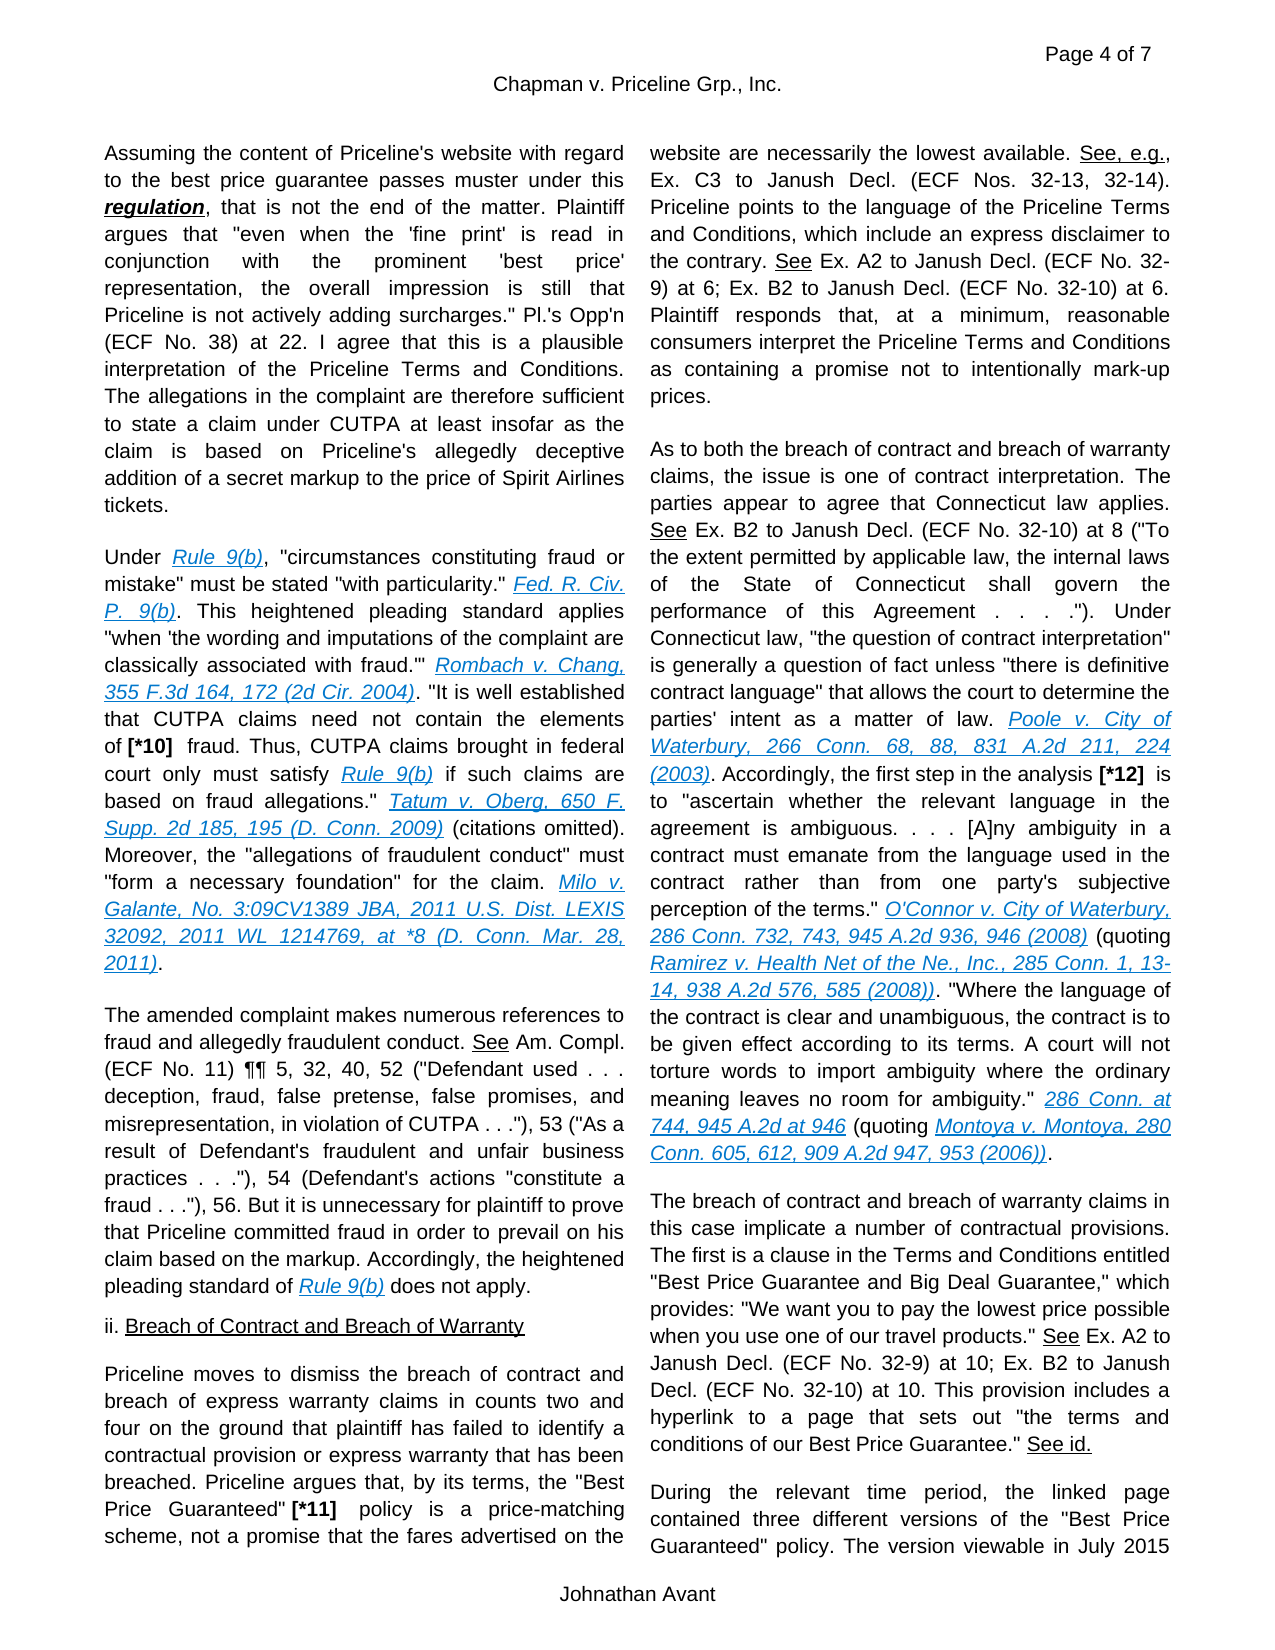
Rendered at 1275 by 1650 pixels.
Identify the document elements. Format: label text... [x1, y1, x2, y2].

text Under Rule 9(b), "circumstances constituting fraud or mistake" must be stated "with particularity." Fed. R. Civ. P. 9(b). This heightened pleading standard applies "when 'the wording and imputations of the complaint are classically associated with fraud.'" Rombach v. Chang, 355 F.3d 164, 172 (2d Cir. 2004). "It is well established that CUTPA claims need not contain the elements of [*10] fraud. Thus, CUTPA claims brought in federal court only must satisfy Rule 9(b) if such claims are based on fraud allegations." Tatum v. Oberg, 650 F. Supp. 2d 185, 195 (D. Conn. 2009) (citations omitted). Moreover, the "allegations of fraudulent conduct" must "form a necessary foundation" for the claim. Milo v. Galante, No. 3:09CV1389 JBA, 2011 U.S. Dist. LEXIS 32092, 2011 WL 1214769, at *8 (D. Conn. Mar. 28, 2011). [104, 542, 625, 918]
text As to both the breach of contract and breach of warranty claims, the issue is one of contract interpretation. The parties appear to agree that Connecticut law applies. See Ex. B2 to Janush Decl. (ECF No. 32-10) at 8 ("To the extent permitted by applicable law, the internal laws of the State of Connecticut shall govern the performance of this Agreement . . . ."). Under Connecticut law, "the question of contract interpretation" is generally a question of fact unless "there is definitive contract language" that allows the court to determine the parties' intent as a matter of law. Poole v. City of Waterbury, 266 Conn. 68, 88, 831 A.2d 211, 224 (2003). Accordingly, the first step in the analysis [*12] is to "ascertain whether the relevant language in the agreement is ambiguous. . . . [A]ny ambiguity in a contract must emanate from the language used in the contract rather than from one party's subjective perception of the terms." O'Connor v. City of Waterbury, 286 Conn. 732, 743, 945 A.2d 936, 946 (2008) (quoting Ramirez v. Health Net of the Ne., Inc., 285 Conn. 1, 13-14, 938 A.2d 576, 585 (2008)). "Where the language of the contract is clear and unambiguous, the contract is to be given effect according to its terms. A court will not torture words to import ambiguity where the ordinary meaning leaves no room for ambiguity." 286 Conn. at 744, 945 A.2d at 946 (quoting Montoya v. Montoya, 280 Conn. 605, 612, 909 A.2d 947, 953 (2006)). [650, 433, 1171, 755]
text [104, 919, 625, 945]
text The breach of contract and breach of warranty claims in this case implicate a number of contractual provisions. The first is a clause in the Terms and Conditions entitled "Best Price Guarantee and Big Deal Guarantee," which provides: "We want you to pay the lowest price possible when you use one of our travel products." See Ex. A2 to Janush Decl. (ECF No. 32-9) at 10; Ex. B2 to Janush Decl. (ECF No. 32-10) at 10. This provision includes a hyperlink to a page that sets out "the terms and conditions of our Best Price Guarantee." See id. [650, 1185, 1171, 1456]
text As to both the breach of contract and breach of warranty claims, the issue is one of contract interpretation. The parties appear to agree that Connecticut law applies. See Ex. B2 to Janush Decl. (ECF No. 32-10) at 8 ("To the extent permitted by applicable law, the internal laws of the State of Connecticut shall govern the performance of this Agreement . . . ."). Under Connecticut law, "the question of contract interpretation" is generally a question of fact unless "there is definitive contract language" that allows the court to determine the parties' intent as a matter of law. Poole v. City of Waterbury, 266 Conn. 68, 88, 831 A.2d 211, 224 (2003). Accordingly, the first step in the analysis [*12] is to "ascertain whether the relevant language in the agreement is ambiguous. . . . [A]ny ambiguity in a contract must emanate from the language used in the contract rather than from one party's subjective perception of the terms." O'Connor v. City of Waterbury, 286 Conn. 732, 743, 945 A.2d 936, 946 (2008) (quoting Ramirez v. Health Net of the Ne., Inc., 285 Conn. 1, 13-14, 938 A.2d 576, 585 (2008)). "Where the language of the contract is clear and unambiguous, the contract is to be given effect according to its terms. A court will not torture words to import ambiguity where the ordinary meaning leaves no room for ambiguity." 286 Conn. at 744, 945 A.2d at 946 (quoting Montoya v. Montoya, 280 Conn. 605, 612, 909 A.2d 947, 953 (2006)). [650, 973, 1171, 1164]
text As to both the breach of contract and breach of warranty claims, the issue is one of contract interpretation. The parties appear to agree that Connecticut law applies. See Ex. B2 to Janush Decl. (ECF No. 32-10) at 8 ("To the extent permitted by applicable law, the internal laws of the State of Connecticut shall govern the performance of this Agreement . . . ."). Under Connecticut law, "the question of contract interpretation" is generally a question of fact unless "there is definitive contract language" that allows the court to determine the parties' intent as a matter of law. Poole v. City of Waterbury, 266 Conn. 68, 88, 831 A.2d 211, 224 (2003). Accordingly, the first step in the analysis [*12] is to "ascertain whether the relevant language in the agreement is ambiguous. . . . [A]ny ambiguity in a contract must emanate from the language used in the contract rather than from one party's subjective perception of the terms." O'Connor v. City of Waterbury, 286 Conn. 732, 743, 945 A.2d 936, 946 (2008) (quoting Ramirez v. Health Net of the Ne., Inc., 285 Conn. 1, 13-14, 938 A.2d 576, 585 (2008)). "Where the language of the contract is clear and unambiguous, the contract is to be given effect according to its terms. A court will not torture words to import ambiguity where the ordinary meaning leaves no room for ambiguity." 286 Conn. at 744, 945 A.2d at 946 (quoting Montoya v. Montoya, 280 Conn. 605, 612, 909 A.2d 947, 953 (2006)). [650, 756, 1171, 972]
text Assuming the content of Priceline's website with regard to the best price guarantee passes muster under this regulation, that is not the end of the matter. Plaintiff argues that "even when the 'fine print' is read in conjunction with the prominent 'best price' representation, the overall impression is still that Priceline is not actively adding surcharges." Pl.'s Opp'n (ECF No. 38) at 22. I agree that this is a plausible interpretation of the Priceline Terms and Conditions. The allegations in the complaint are therefore sufficient to state a claim under CUTPA at least insofar as the claim is based on Priceline's allegedly deceptive addition of a secret markup to the price of Spirit Airlines tickets. [104, 137, 625, 517]
text ii. Breach of Contract and Breach of Warranty [104, 1310, 625, 1337]
text The amended complaint makes numerous references to fraud and allegedly fraudulent conduct. See Am. Compl. (ECF No. 11) ¶¶ 5, 32, 40, 52 ("Defendant used . . . deception, fraud, false pretense, false promises, and misrepresentation, in violation of CUTPA . . ."), 53 ("As a result of Defendant's fraudulent and unfair business practices . . ."), 54 (Defendant's actions "constitute a fraud . . ."), 56. But it is unnecessary for plaintiff to prove that Priceline committed fraud in order to prevail on his claim based on the markup. Accordingly, the heightened pleading standard of Rule 9(b) does not apply. [104, 1000, 625, 1298]
text Priceline moves to dismiss the breach of contract and breach of express warranty claims in counts two and four on the ground that plaintiff has failed to identify a contractual provision or express warranty that has been breached. Priceline argues that, by its terms, the "Best Price Guaranteed" [*11] policy is a price-matching scheme, not a promise that the fares advertised on the website are necessarily the lowest available. See, e.g., Ex. C3 to Janush Decl. (ECF Nos. 32-13, 32-14). Priceline points to the language of the Priceline Terms and Conditions, which include an express disclaimer to the contrary. See Ex. A2 to Janush Decl. (ECF No. 32-9) at 6; Ex. B2 to Janush Decl. (ECF No. 32-10) at 6. Plaintiff responds that, at a minimum, reasonable consumers interpret the Priceline Terms and Conditions as containing a promise not to intentionally mark-up prices. [104, 1358, 625, 1548]
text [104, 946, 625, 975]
text Priceline moves to dismiss the breach of contract and breach of express warranty claims in counts two and four on the ground that plaintiff has failed to identify a contractual provision or express warranty that has been breached. Priceline argues that, by its terms, the "Best Price Guaranteed" [*11] policy is a price-matching scheme, not a promise that the fares advertised on the website are necessarily the lowest available. See, e.g., Ex. C3 to Janush Decl. (ECF Nos. 32-13, 32-14). Priceline points to the language of the Priceline Terms and Conditions, which include an express disclaimer to the contrary. See Ex. A2 to Janush Decl. (ECF No. 32-9) at 6; Ex. B2 to Janush Decl. (ECF No. 32-10) at 6. Plaintiff responds that, at a minimum, reasonable consumers interpret the Priceline Terms and Conditions as containing a promise not to intentionally mark-up prices. [650, 137, 1171, 408]
